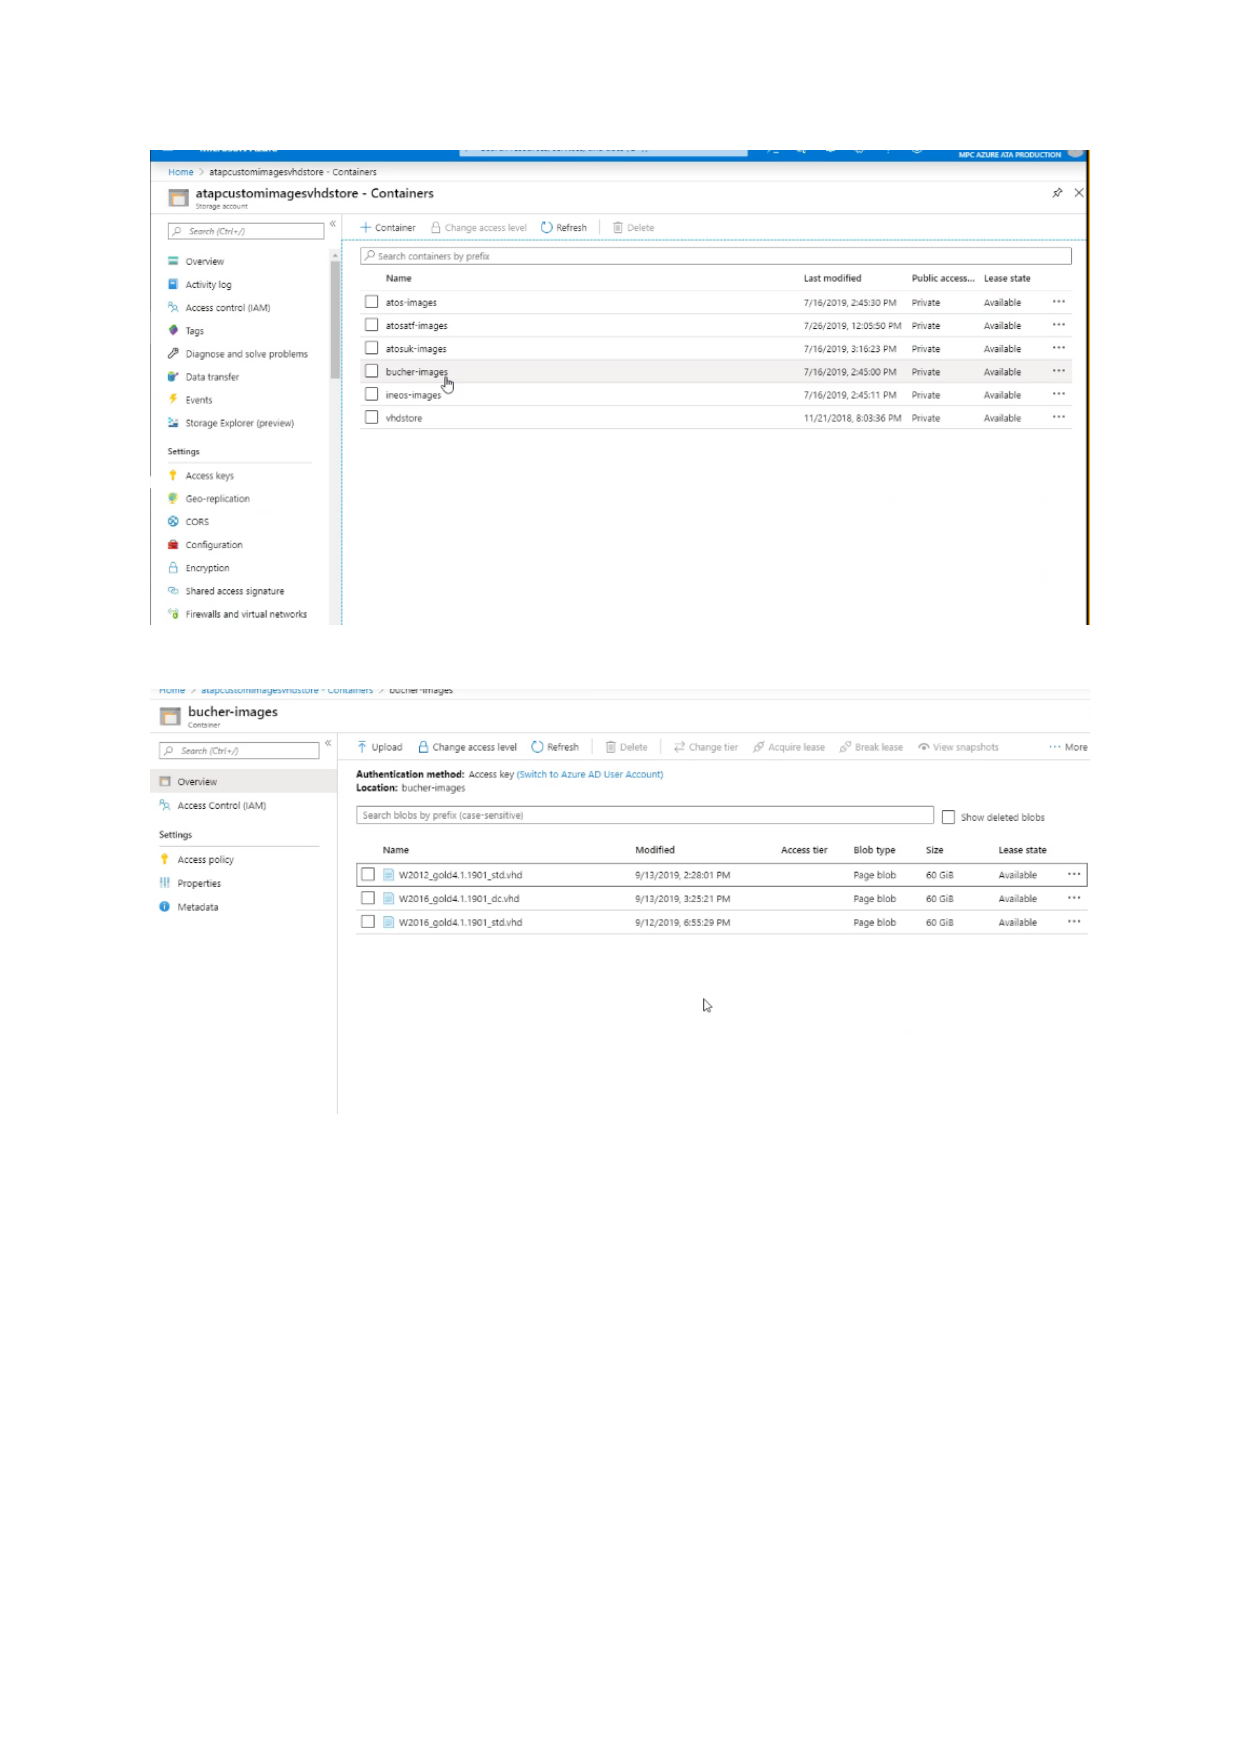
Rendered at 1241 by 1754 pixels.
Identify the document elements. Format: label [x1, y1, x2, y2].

picture [150, 150, 1091, 625]
picture [150, 689, 1091, 1114]
